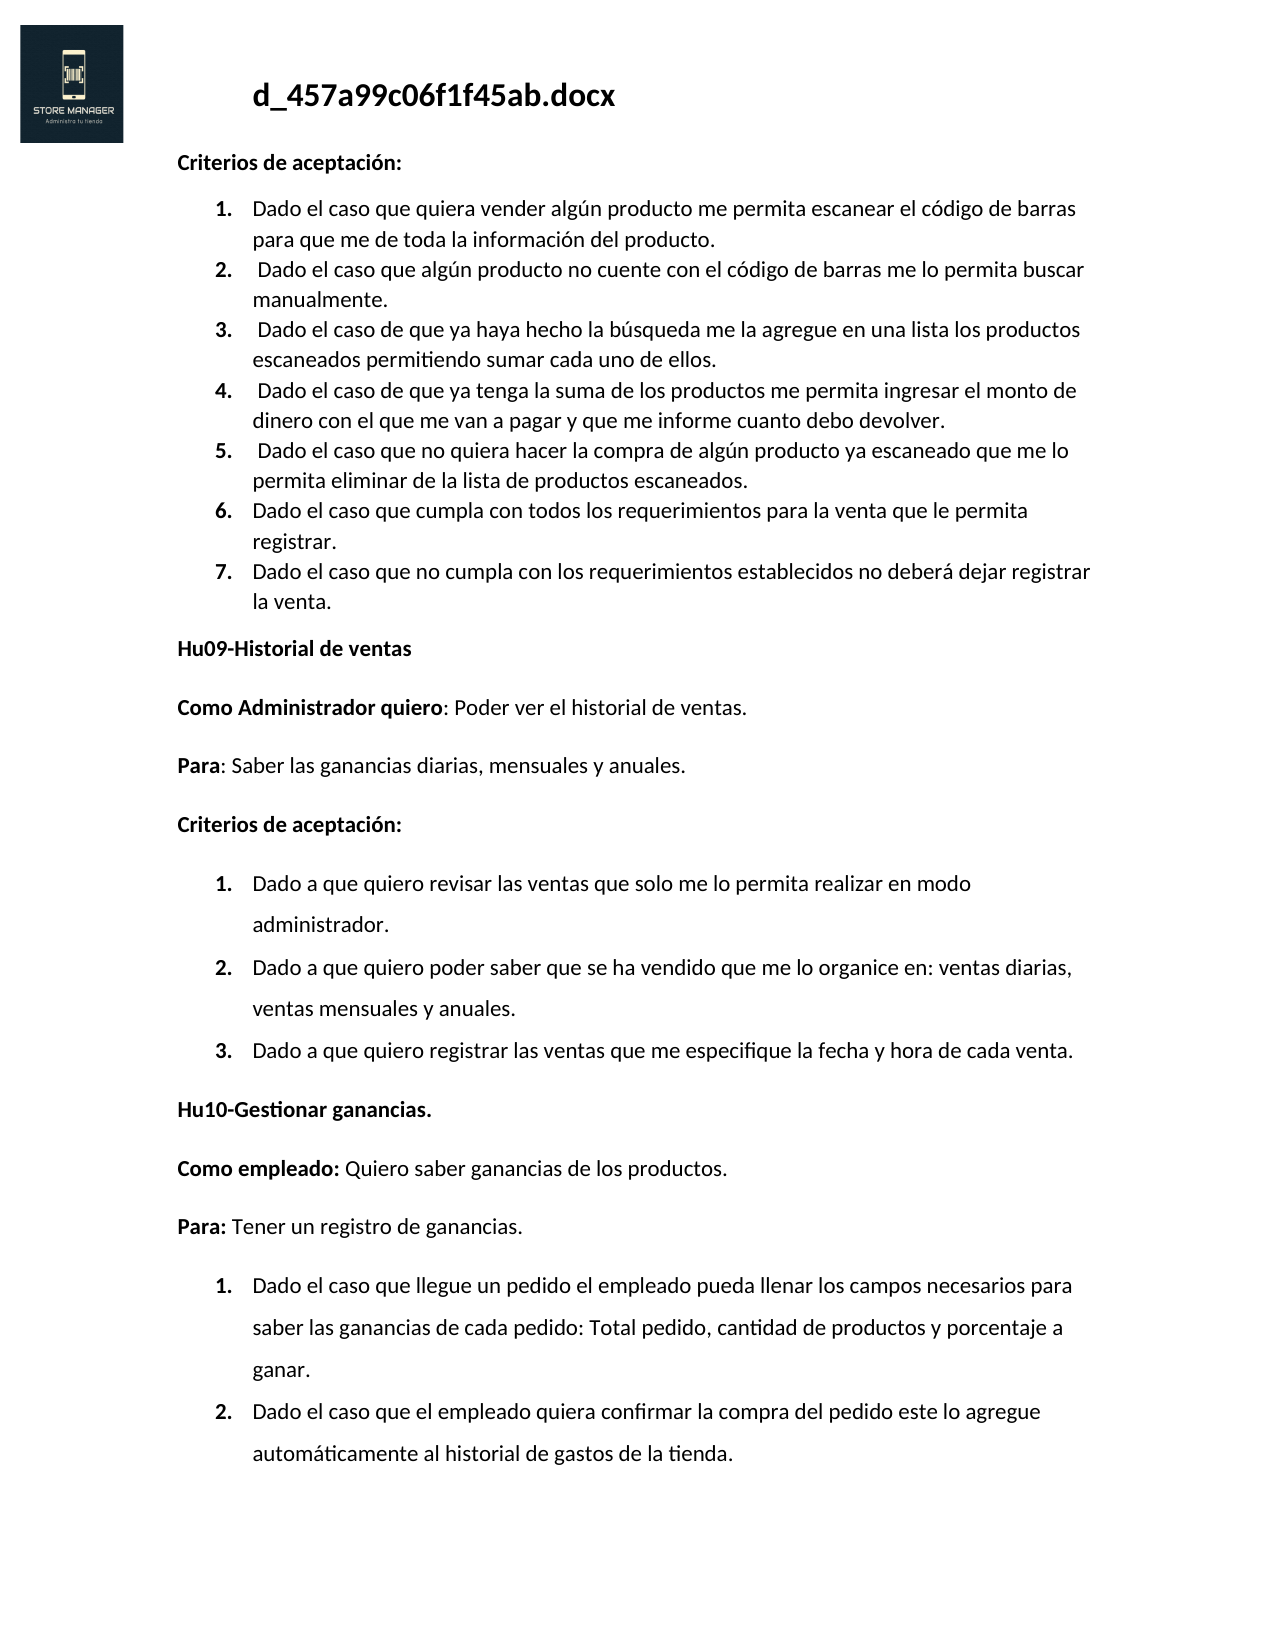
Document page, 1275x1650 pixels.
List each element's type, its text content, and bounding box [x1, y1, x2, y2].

list Dado el caso que algún producto no cuente con el código de barras me lo permita buscar manualmente. [215, 255, 1098, 313]
list Dado el caso que quiera vender algún producto me permita escanear el código de barras para que me de toda la información del producto. [215, 194, 1098, 253]
picture [20, 25, 124, 143]
list Dado el caso que cumpla con todos los requerimientos para la venta que le permita registrar. [215, 497, 1098, 555]
text Hu10-Gestionar ganancias. [177, 1095, 1098, 1123]
text Para: Saber las ganancias diarias, mensuales y anuales. [177, 751, 1098, 779]
list Dado el caso de que ya haya hecho la búsqueda me la agregue en una lista los productos escaneados permitiendo sumar cada uno de ellos. [215, 315, 1098, 373]
list Dado a que quiero registrar las ventas que me especifique la fecha y hora de cada venta. [215, 1037, 1098, 1064]
text Criterios de aceptación: [177, 148, 1098, 176]
list Dado a que quiero poder saber que se ha vendido que me lo organice en: ventas diarias, ventas mensuales y anuales. [215, 953, 1098, 1023]
list Dado el caso que llegue un pedido el empleado pueda llenar los campos necesarios para saber las ganancias de cada pedido: Total pedido, cantidad de productos y porcentaje a ganar. [215, 1271, 1098, 1383]
text Para: Tener un registro de ganancias. [177, 1212, 1098, 1241]
list Dado el caso que el empleado quiera confirmar la compra del pedido este lo agregue automáticamente al historial de gastos de la tienda. [215, 1397, 1098, 1467]
text Como Administrador quiero: Poder ver el historial de ventas. [177, 693, 1098, 721]
list Dado a que quiero revisar las ventas que solo me lo permita realizar en modo administrador. [215, 869, 1098, 939]
text Criterios de aceptación: [177, 810, 1098, 838]
list Dado el caso que no cumpla con los requerimientos establecidos no deberá dejar registrar la venta. [215, 557, 1098, 615]
text Hu09-Historial de ventas [177, 634, 1098, 662]
list Dado el caso de que ya tenga la suma de los productos me permita ingresar el monto de dinero con el que me van a pagar y que me informe cuanto debo devolver. [215, 376, 1098, 434]
list Dado el caso que no quiera hacer la compra de algún producto ya escaneado que me lo permita eliminar de la lista de productos escaneados. [215, 436, 1098, 494]
text Como empleado: Quiero saber ganancias de los productos. [177, 1154, 1098, 1182]
